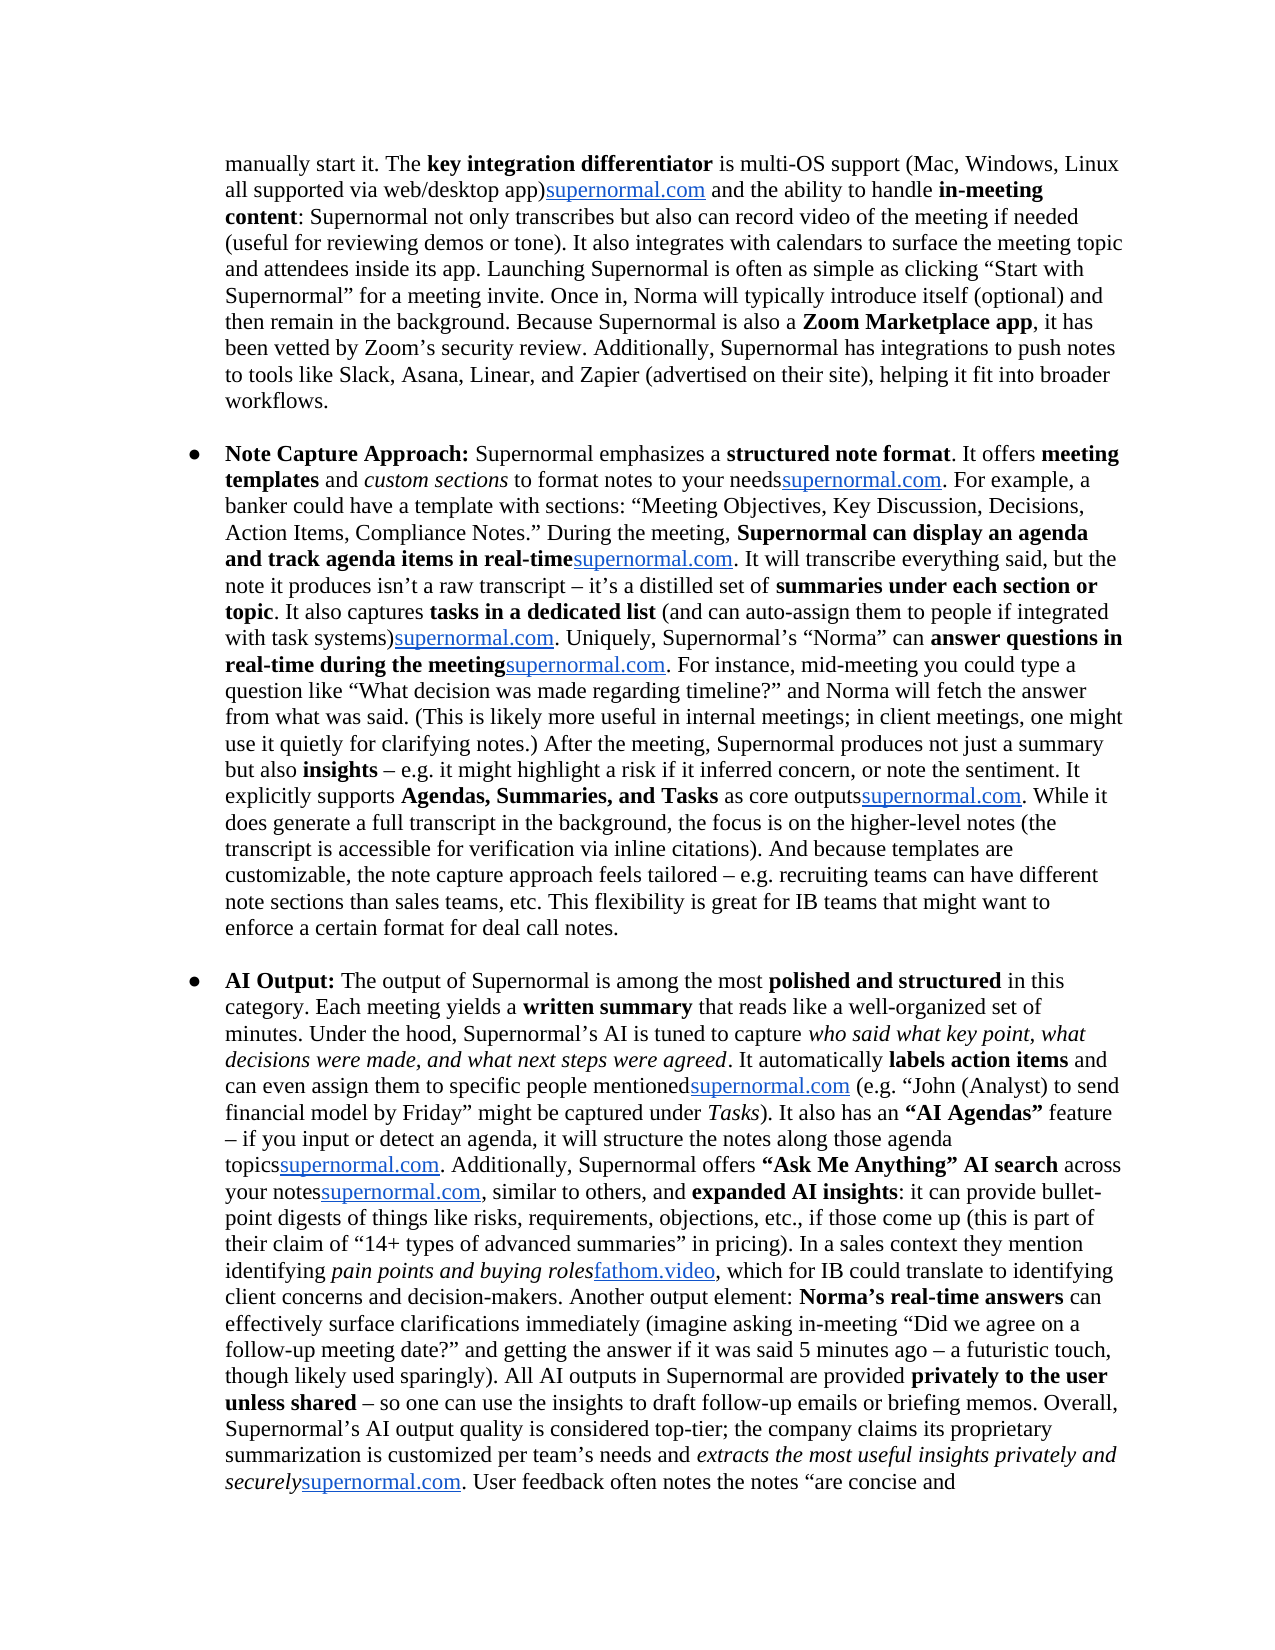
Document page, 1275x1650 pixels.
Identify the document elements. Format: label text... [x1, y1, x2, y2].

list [187, 967, 1125, 1494]
list Note Capture Approach: Supernormal emphasizes a structured note format. It offers meeting templates and custom sections to format notes to your needssupernormal.com. For example, a banker could have a template with sections: “Meeting Objectives, Key Discussion, Decisions, Action Items, Compliance Notes.” During the meeting, Supernormal can display an agenda and track agenda items in real-timesupernormal.com. It will transcribe everything said, but the note it produces isn’t a raw transcript – it’s a distilled set of summaries under each section or topic. It also captures tasks in a dedicated list (and can auto-assign them to people if integrated with task systems)supernormal.com. Uniquely, Supernormal’s “Norma” can answer questions in real-time during the meetingsupernormal.com. For instance, mid-meeting you could type a question like “What decision was made regarding timeline?” and Norma will fetch the answer from what was said. (This is likely more useful in internal meetings; in client meetings, one might use it quietly for clarifying notes.) After the meeting, Supernormal produces not just a summary but also insights – e.g. it might highlight a risk if it inferred concern, or note the sentiment. It explicitly supports Agendas, Summaries, and Tasks as core outputssupernormal.com. While it does generate a full transcript in the background, the focus is on the higher-level notes (the transcript is accessible for verification via inline citations). And because templates are customizable, the note capture approach feels tailored – e.g. recruiting teams can have different note sections than sales teams, etc. This flexibility is great for IB teams that might want to enforce a certain format for deal call notes. [187, 440, 1125, 967]
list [187, 150, 1125, 440]
